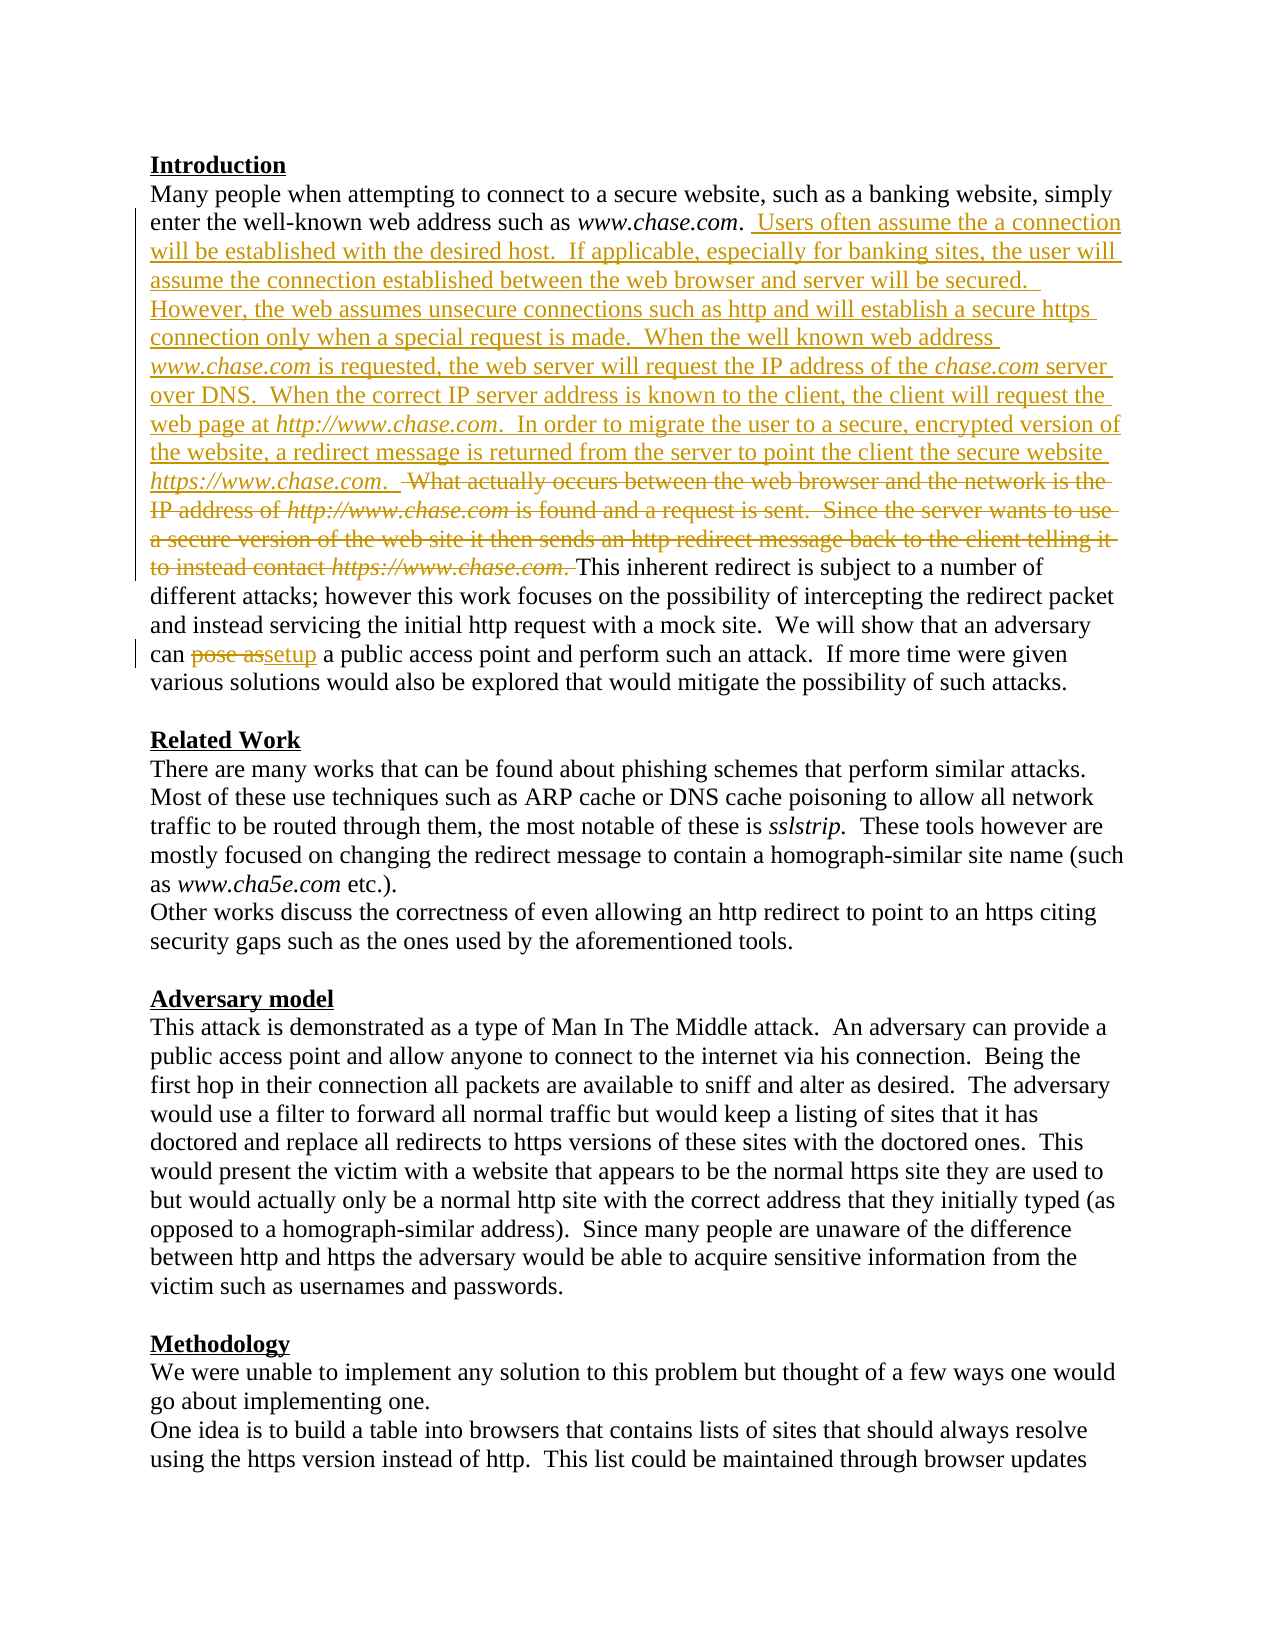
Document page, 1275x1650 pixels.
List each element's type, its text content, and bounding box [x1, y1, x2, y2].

text Many people when attempting to connect to a secure website, such as a banking website, simply enter the well-known web address such as www.chase.com. This inherent redirect is subject to a number of different attacks; however this work focuses on the possibility of intercepting the redirect packet and instead servicing the initial http request with a mock site. We will show that an adversary can a public access point and perform such an attack. If more time were given various solutions would also be explored that would mitigate the possibility of such attacks. [150, 179, 1125, 696]
text Adversary model [150, 984, 1125, 1012]
text Other works discuss the correctness of even allowing an http redirect to point to an https citing security gaps such as the ones used by the aforementioned tools. [150, 897, 1125, 955]
text Introduction [150, 150, 1125, 179]
text Methodology [150, 1329, 1125, 1357]
text There are many works that can be found about phishing schemes that perform similar attacks. Most of these use techniques such as ARP cache or DNS cache poisoning to allow all network traffic to be routed through them, the most notable of these is sslstrip. These tools however are mostly focused on changing the redirect message to contain a homograph-similar site name (such as www.cha5e.com etc.). [150, 754, 1125, 897]
text This attack is demonstrated as a type of Man In The Middle attack. An adversary can provide a public access point and allow anyone to connect to the internet via his connection. Being the first hop in their connection all packets are available to sniff and alter as desired. The adversary would use a filter to forward all normal traffic but would keep a listing of sites that it has doctored and replace all redirects to https versions of these sites with the doctored ones. This would present the victim with a website that appears to be the normal https site they are used to but would actually only be a normal http site with the correct address that they initially typed (as opposed to a homograph-similar address). Since many people are unaware of the difference between http and https the adversary would be able to acquire sensitive information from the victim such as usernames and passwords. [150, 1012, 1125, 1300]
text We were unable to implement any solution to this problem but thought of a few ways one would go about implementing one. [150, 1357, 1125, 1415]
text Related Work [150, 725, 1125, 754]
